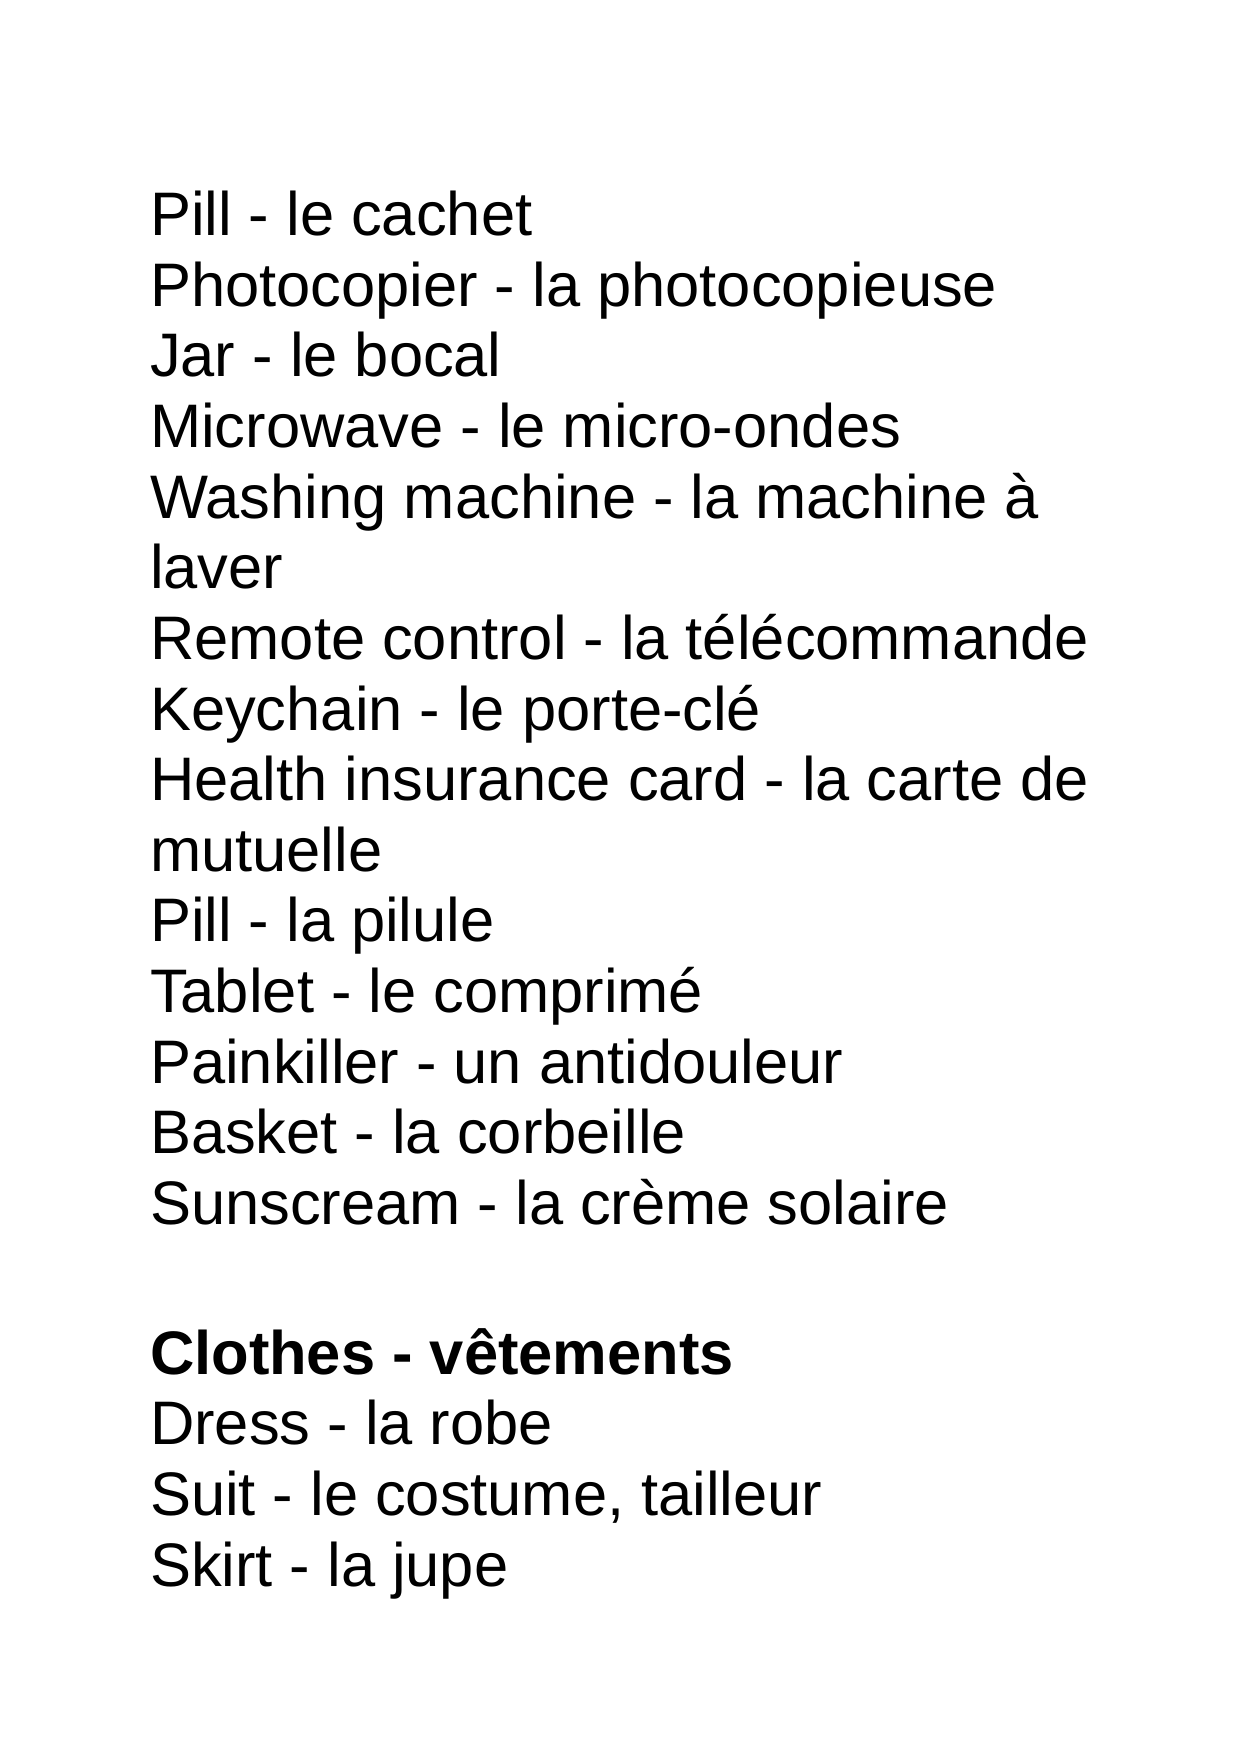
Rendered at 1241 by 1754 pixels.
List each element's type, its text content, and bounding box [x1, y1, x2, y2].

text Painkiller - un antidouleur [150, 1032, 1090, 1102]
text Health insurance card - la carte de mutuelle [150, 749, 1090, 890]
text Suit - le costume, tailleur [150, 1464, 1090, 1534]
text Pill - la pilule [150, 890, 1090, 961]
text Microwave - le micro-ondes [150, 396, 1090, 467]
text Jar - le bocal [150, 325, 1090, 396]
text Pill - le cachet [150, 184, 1090, 255]
text Basket - la corbeille [150, 1102, 1090, 1173]
text Remote control - la télécommande [150, 608, 1090, 678]
text Tablet - le comprimé [150, 961, 1090, 1032]
text Keychain - le porte-clé [150, 678, 1090, 749]
text Clothes - vêtements [150, 1322, 1090, 1393]
text Sunscream - la crème solaire [150, 1173, 1090, 1243]
text Dress - la robe [150, 1393, 1090, 1464]
text Photocopier - la photocopieuse [150, 255, 1090, 325]
text Washing machine - la machine à laver [150, 467, 1090, 608]
